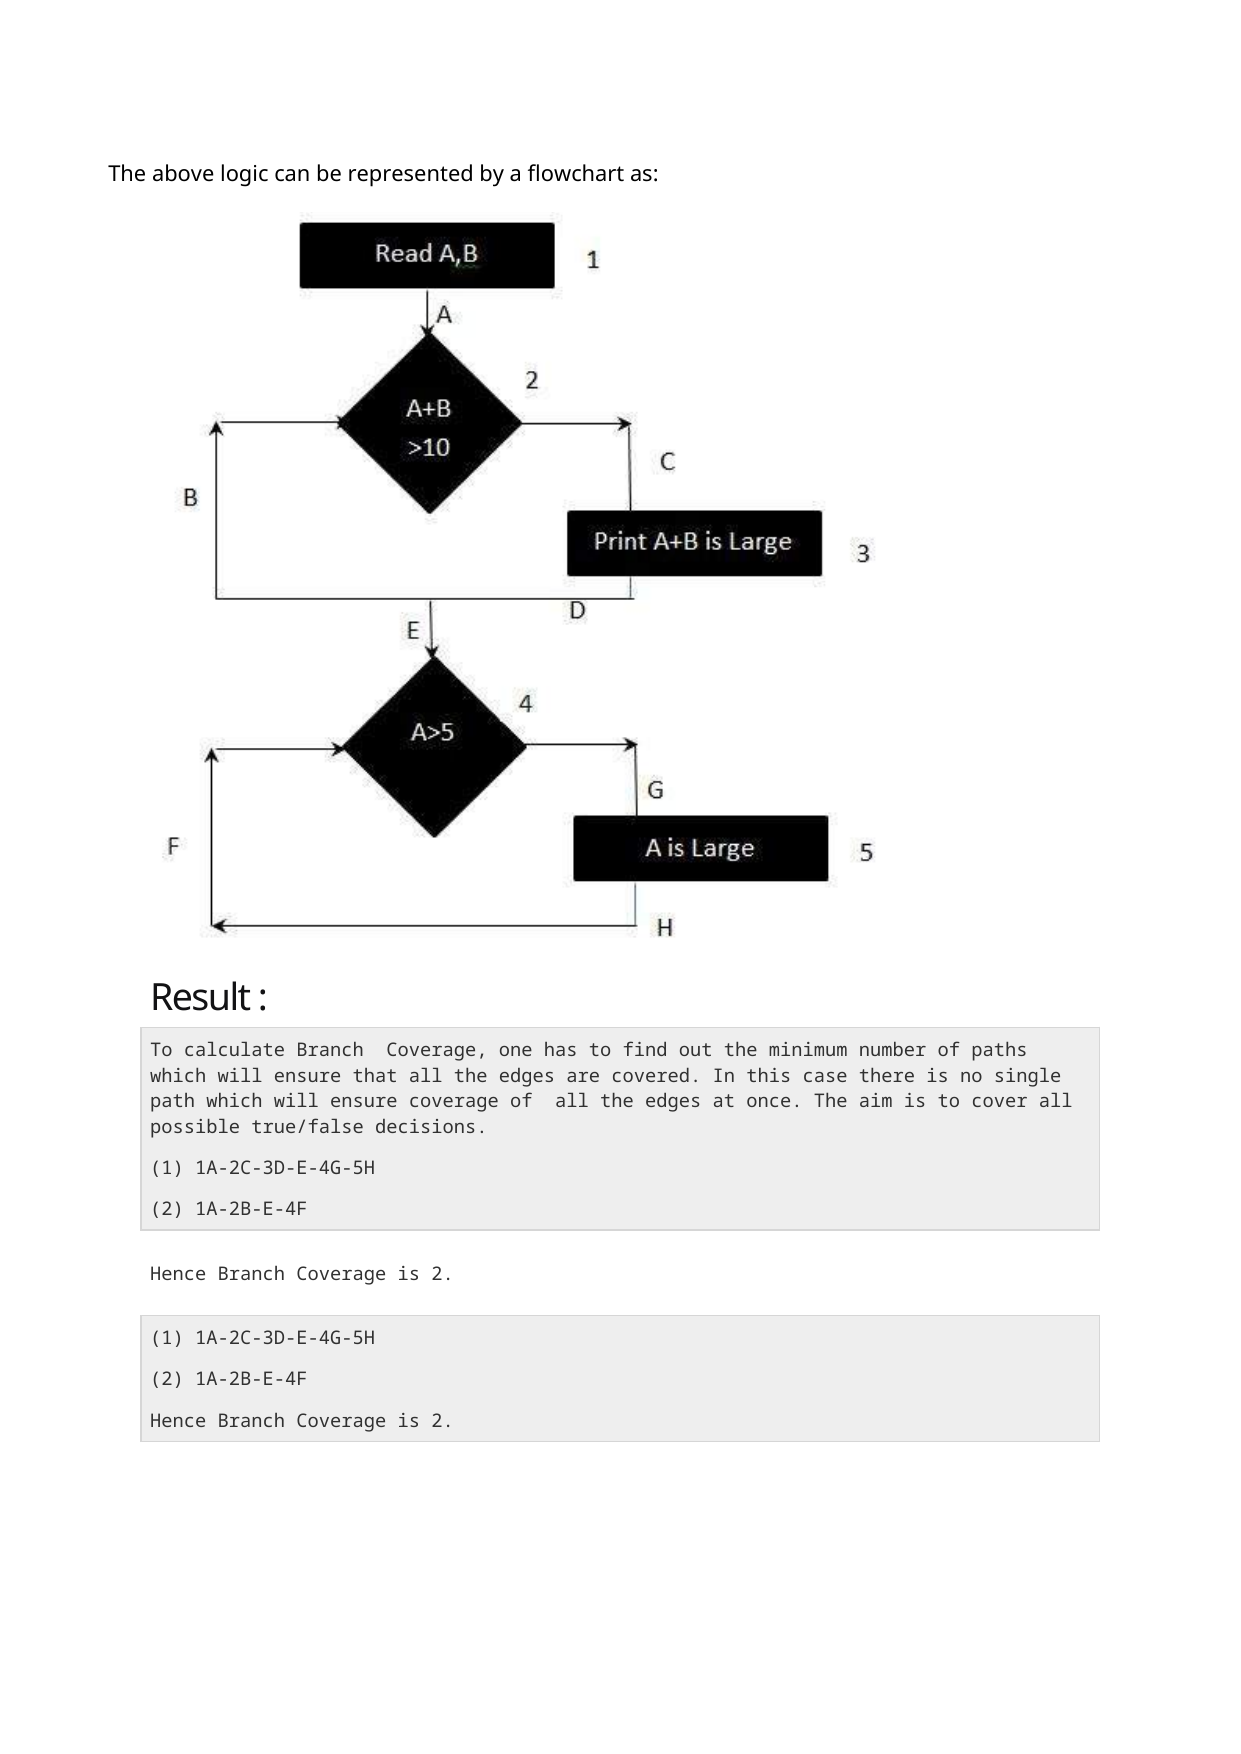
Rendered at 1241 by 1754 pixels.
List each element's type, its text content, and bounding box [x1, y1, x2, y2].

text (2) 1A-2B-E-4F [142, 1356, 1099, 1391]
text Hence Branch Coverage is 2. [142, 1397, 1099, 1441]
text (2) 1A-2B-E-4F [142, 1186, 1099, 1229]
text Result : [150, 971, 1132, 1022]
text The above logic can be represented by a flowchart as: [108, 150, 1132, 187]
picture [150, 212, 888, 966]
text Hence Branch Coverage is 2. [150, 1260, 1090, 1286]
text (1) 1A-2C-3D-E-4G-5H [142, 1316, 1099, 1350]
text (1) 1A-2C-3D-E-4G-5H [142, 1144, 1099, 1180]
text To calculate Branch Coverage, one has to find out the minimum number of paths which will ensure that all the edges are covered. In this case there is no single path which will ensure coverage of all the edges at once. The aim is to cover all possible true/false decisions. [142, 1028, 1099, 1139]
